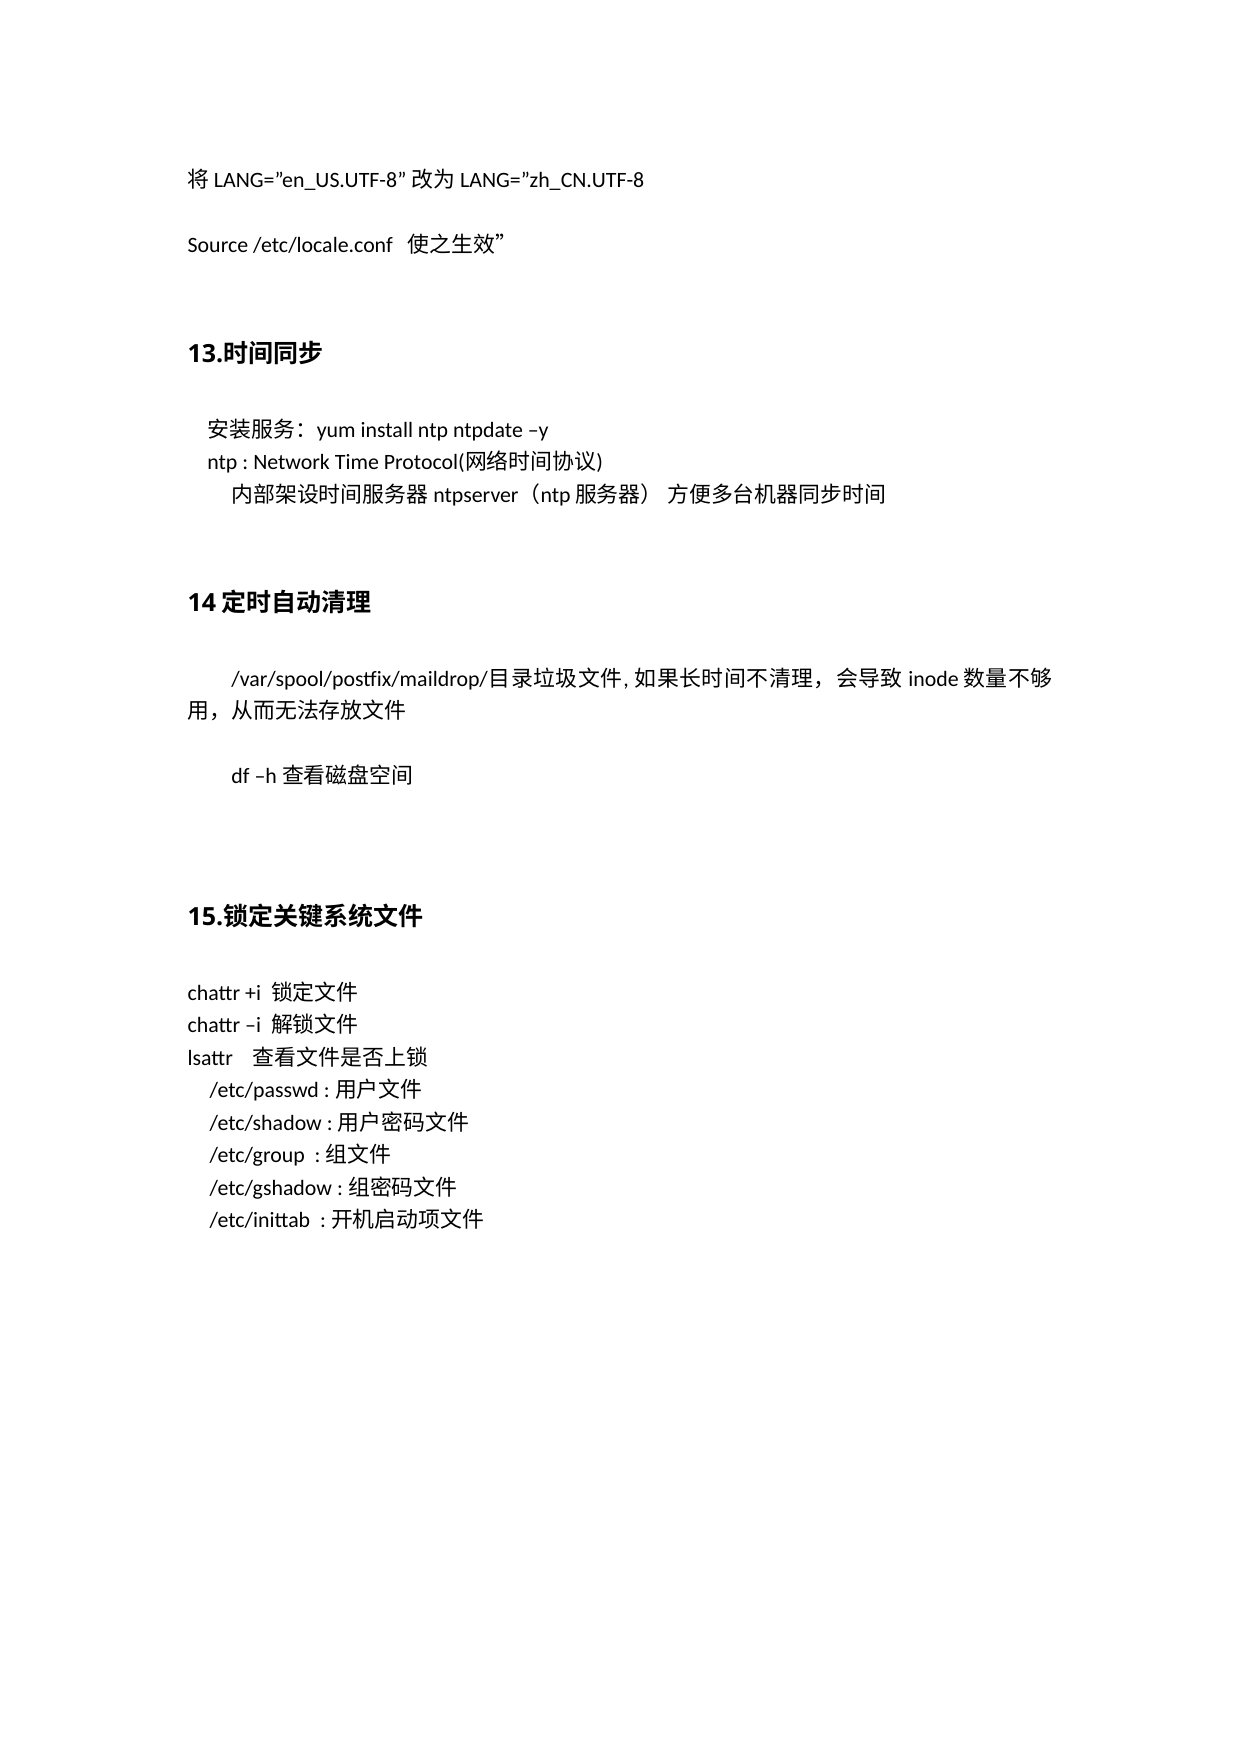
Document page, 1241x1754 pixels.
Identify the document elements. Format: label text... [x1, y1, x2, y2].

text chattr +i 锁定文件 [187, 974, 1053, 1007]
text /var/spool/postfix/maildrop/目录垃圾文件, 如果长时间不清理，会导致inode数量不够用，从而无法存放文件 [187, 660, 1053, 725]
text /etc/shadow : 用户密码文件 [209, 1104, 1053, 1137]
text 内部架设时间服务器 ntpserver（ntp服务器） 方便多台机器同步时间 [187, 476, 1053, 509]
text /etc/passwd : 用户文件 [209, 1072, 1053, 1104]
text Source /etc/locale.conf 使之生效” [187, 227, 1053, 259]
text chattr –i 解锁文件 [187, 1007, 1053, 1039]
subtitle 13.时间同步 [187, 319, 1053, 384]
text /etc/group : 组文件 [209, 1137, 1053, 1169]
text /etc/inittab : 开机启动项文件 [209, 1202, 1053, 1234]
subtitle 15.锁定关键系统文件 [187, 882, 1053, 947]
text /etc/gshadow : 组密码文件 [209, 1169, 1053, 1202]
subtitle 14定时自动清理 [187, 568, 1053, 633]
text 安装服务：yum install ntp ntpdate –y [187, 411, 1053, 444]
text ntp : Network Time Protocol(网络时间协议) [187, 444, 1053, 476]
text df –h 查看磁盘空间 [187, 758, 1053, 790]
text 将LANG=”en_US.UTF-8” 改为 LANG=”zh_CN.UTF-8 [187, 162, 1053, 194]
text lsattr 查看文件是否上锁 [187, 1039, 1053, 1072]
